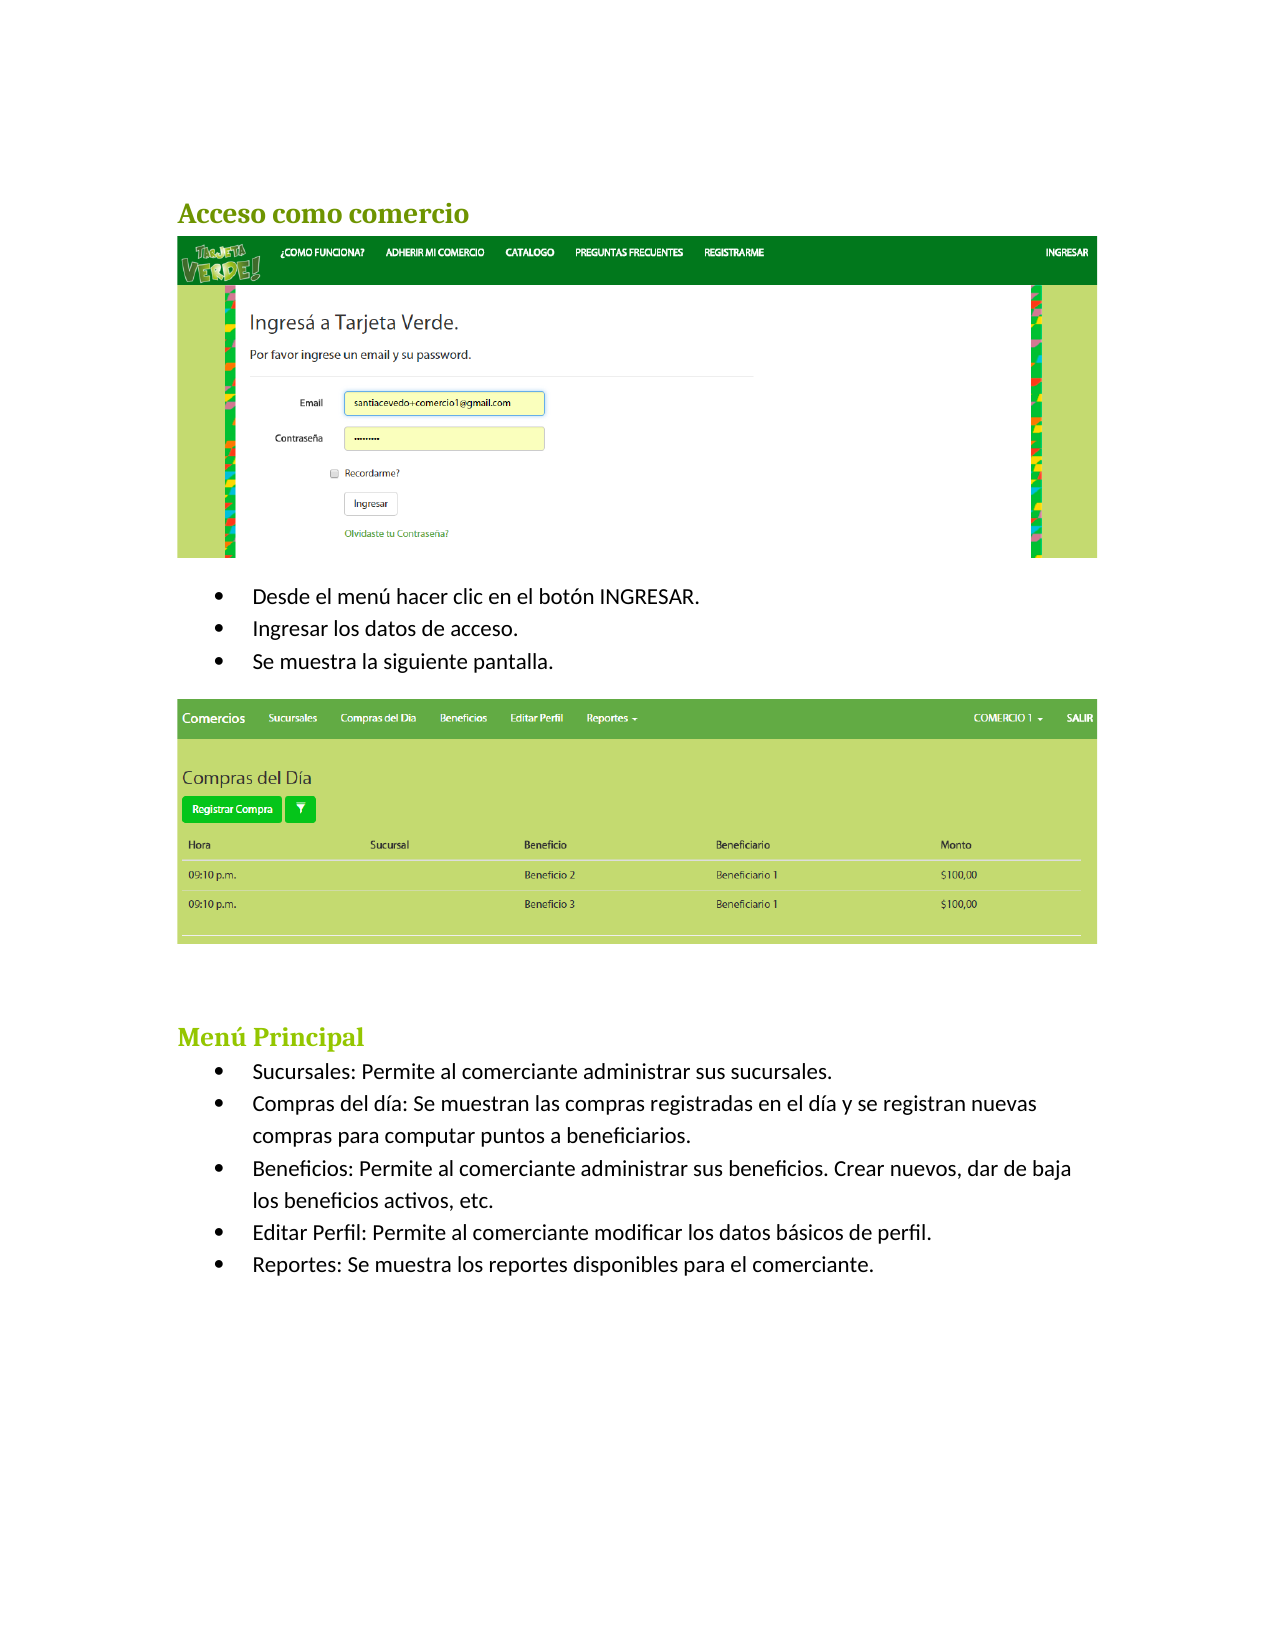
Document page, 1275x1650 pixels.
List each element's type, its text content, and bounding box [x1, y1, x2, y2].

list Editar Perfil: Permite al comerciante modificar los datos básicos de perfil. [215, 1218, 1098, 1246]
list Compras del día: Se muestran las compras registradas en el día y se registran nuevas compras para computar puntos a beneficiarios. [215, 1089, 1098, 1150]
list Sucursales: Permite al comerciante administrar sus sucursales. [215, 1057, 1098, 1085]
list Ingresar los datos de acceso. [215, 614, 1098, 643]
picture [177, 236, 1098, 558]
subtitle Acceso como comercio [177, 198, 1098, 231]
list Beneficios: Permite al comerciante administrar sus beneficios. Crear nuevos, dar de baja los beneficios activos, etc. [215, 1154, 1098, 1214]
list Reportes: Se muestra los reportes disponibles para el comerciante. [215, 1250, 1098, 1278]
subtitle Menú Principal [177, 1022, 1098, 1053]
list Desde el menú hacer clic en el botón INGRESAR. [215, 582, 1098, 610]
picture [177, 699, 1098, 944]
list Se muestra la siguiente pantalla. [215, 647, 1098, 675]
